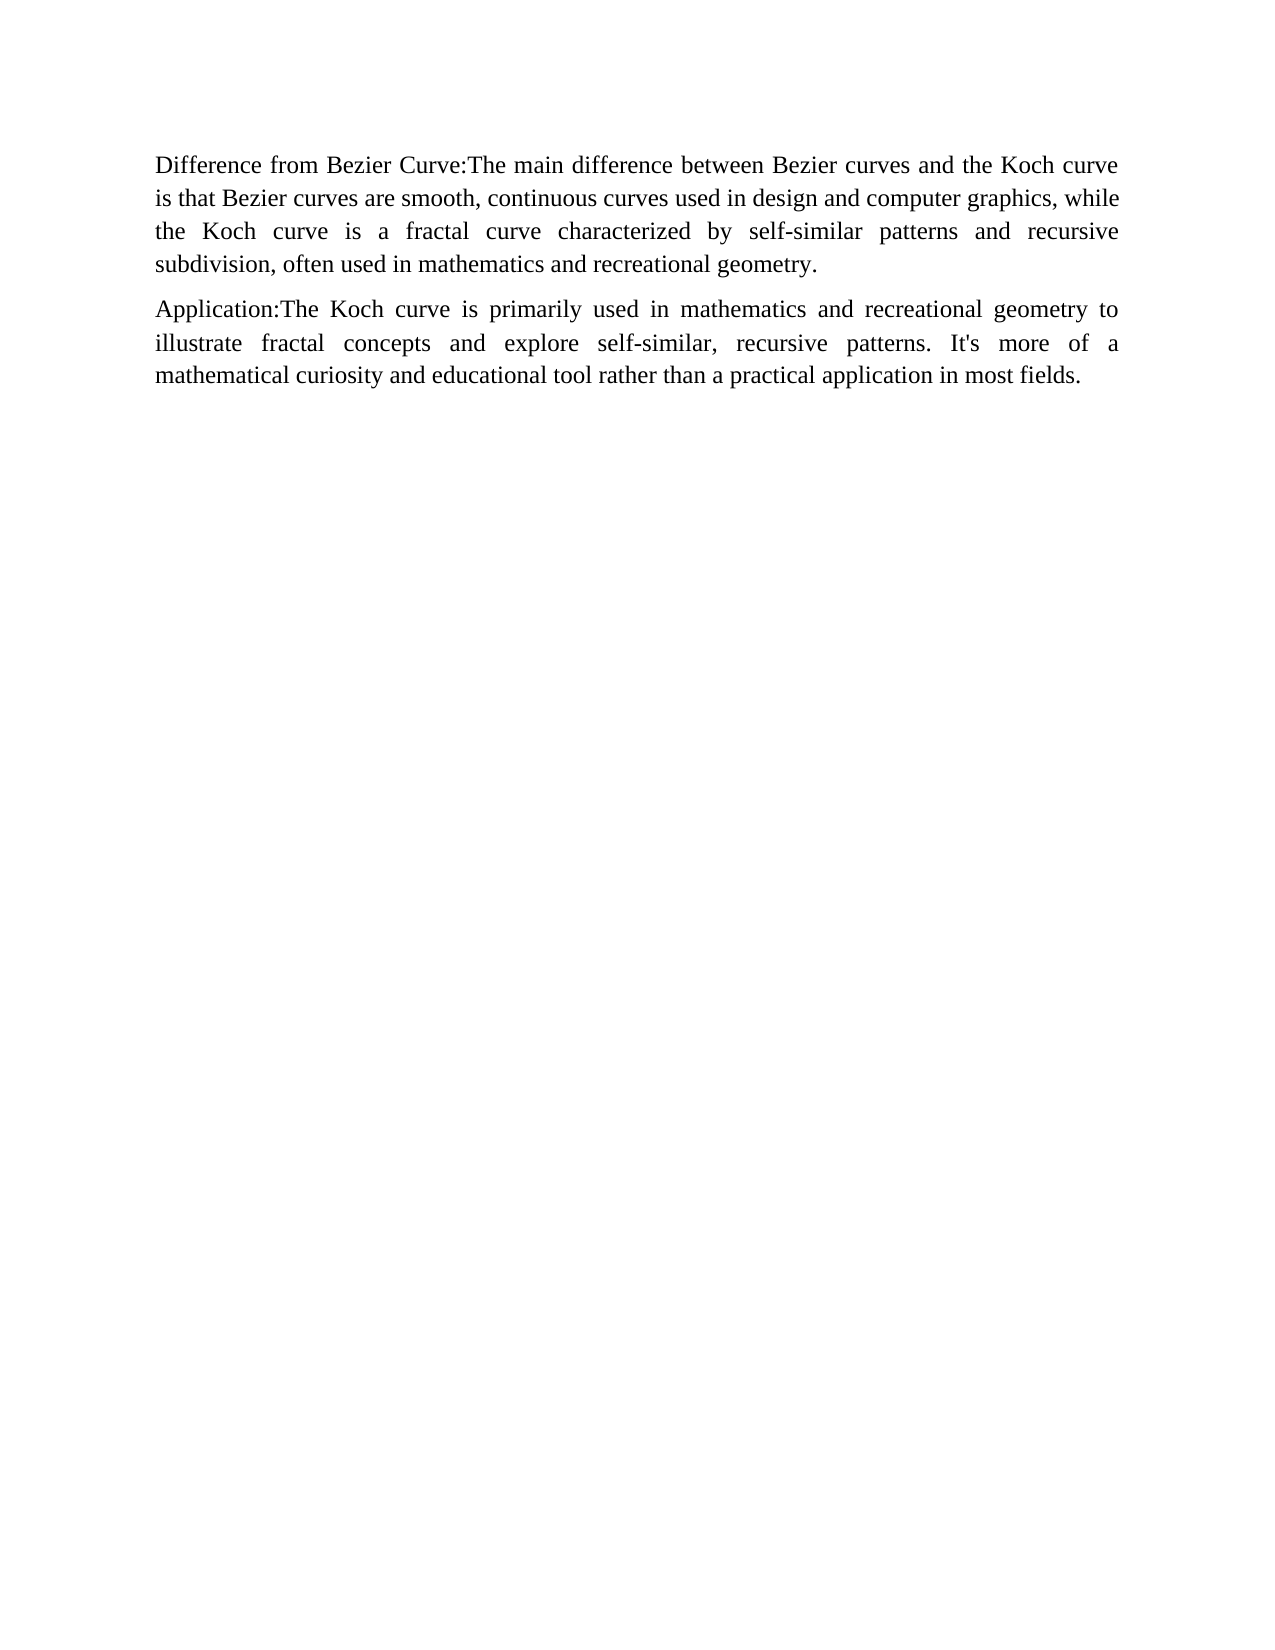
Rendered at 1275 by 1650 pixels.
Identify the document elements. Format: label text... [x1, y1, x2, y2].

text Application:The Koch curve is primarily used in mathematics and recreational geometry to illustrate fractal concepts and explore self-similar, recursive patterns. It's more of a mathematical curiosity and educational tool rather than a practical application in most fields. [155, 294, 1120, 389]
text Difference from Bezier Curve:The main difference between Bezier curves and the Koch curve is that Bezier curves are smooth, continuous curves used in design and computer graphics, while the Koch curve is a fractal curve characterized by self-similar patterns and recursive subdivision, often used in mathematics and recreational geometry. [155, 150, 1120, 278]
